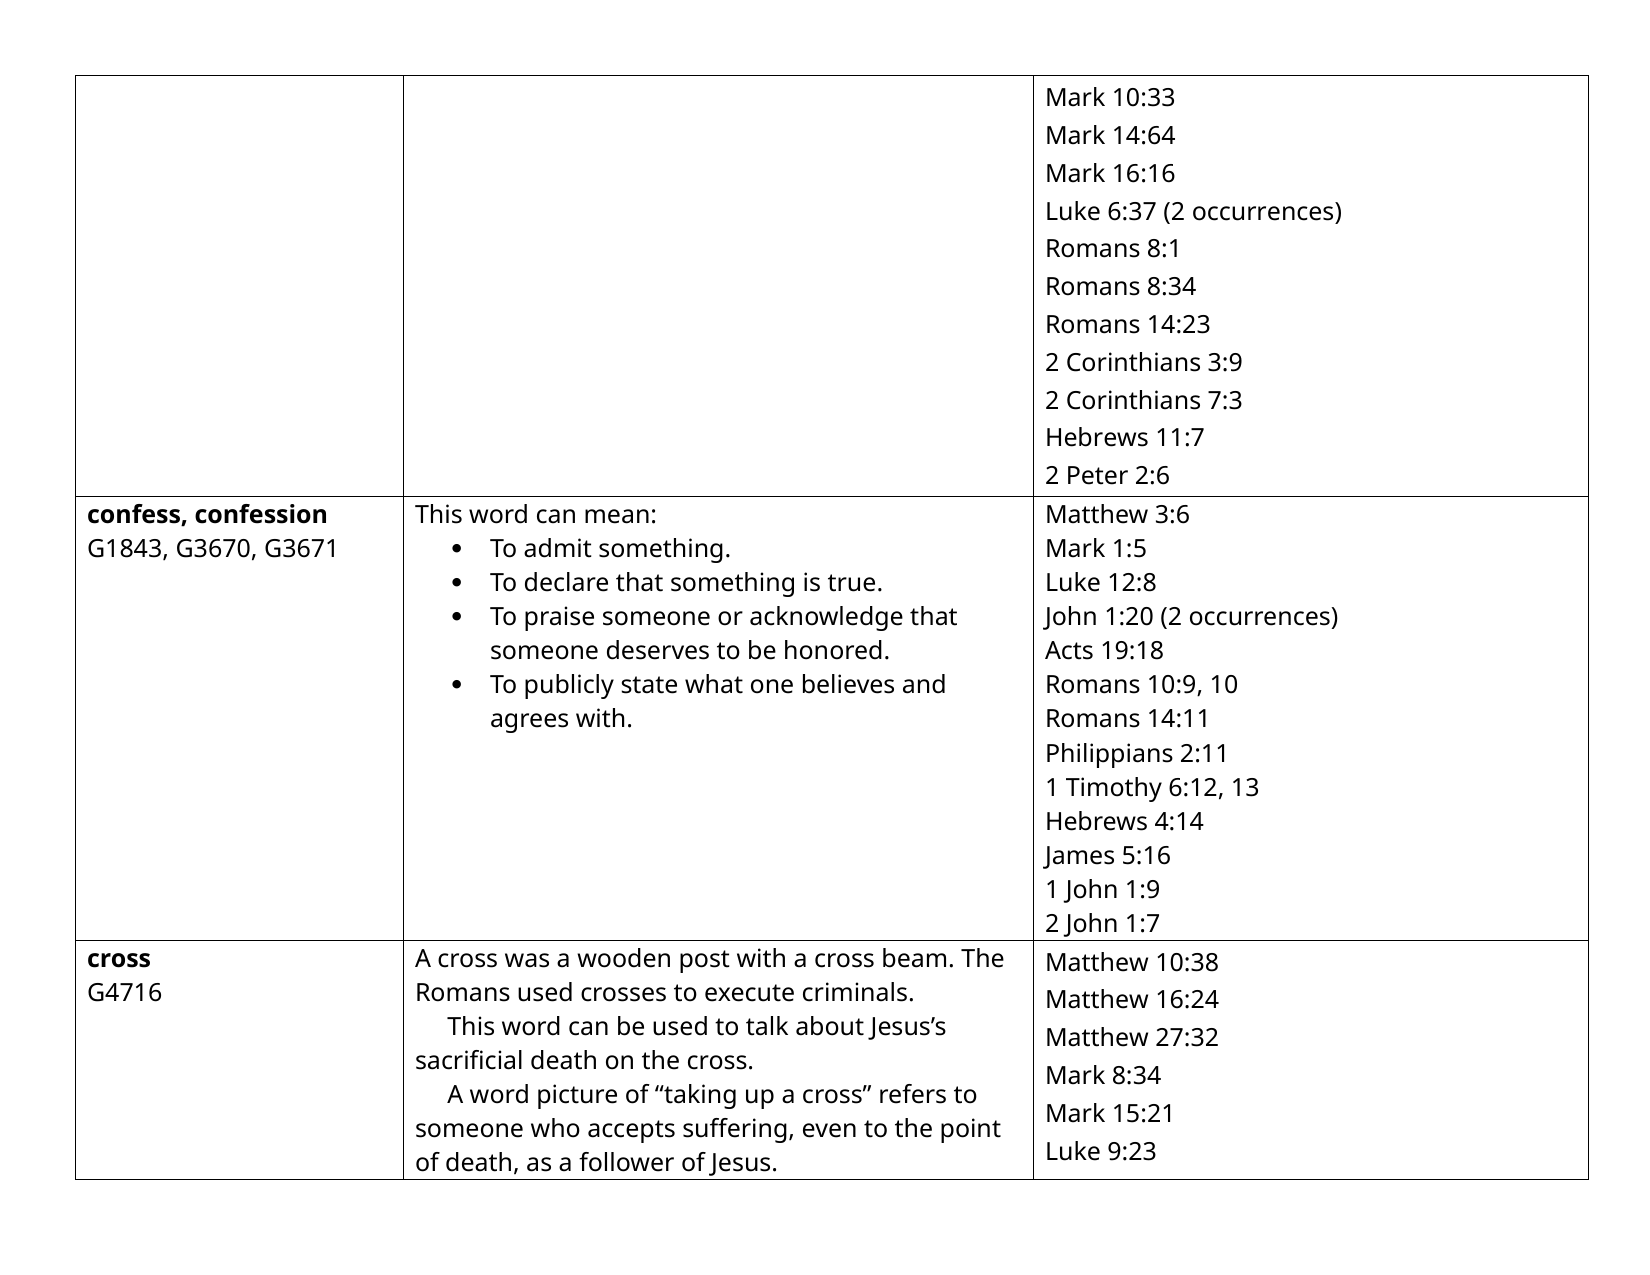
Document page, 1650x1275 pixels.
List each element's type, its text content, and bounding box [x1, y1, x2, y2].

table_cell This word can mean: To admit something. To declare that something is true. To praise someone or acknowledge that someone deserves to be honored. To publicly state what one believes and agrees with. [404, 497, 1033, 939]
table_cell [1034, 76, 1588, 496]
table_cell cross G4716 [76, 941, 403, 1179]
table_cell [404, 76, 1033, 496]
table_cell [76, 76, 403, 496]
table_cell Matthew 3:6 Mark 1:5 Luke 12:8 John 1:20 (2 occurrences) Acts 19:18 Romans 10:9, 10 Romans 14:11 Philippians 2:11 1 Timothy 6:12, 13 Hebrews 4:14 James 5:16 1 John 1:9 2 John 1:7 [1034, 497, 1588, 939]
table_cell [1034, 941, 1588, 1179]
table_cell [404, 941, 1033, 1179]
table_cell confess, confession G1843, G3670, G3671 [76, 497, 403, 939]
